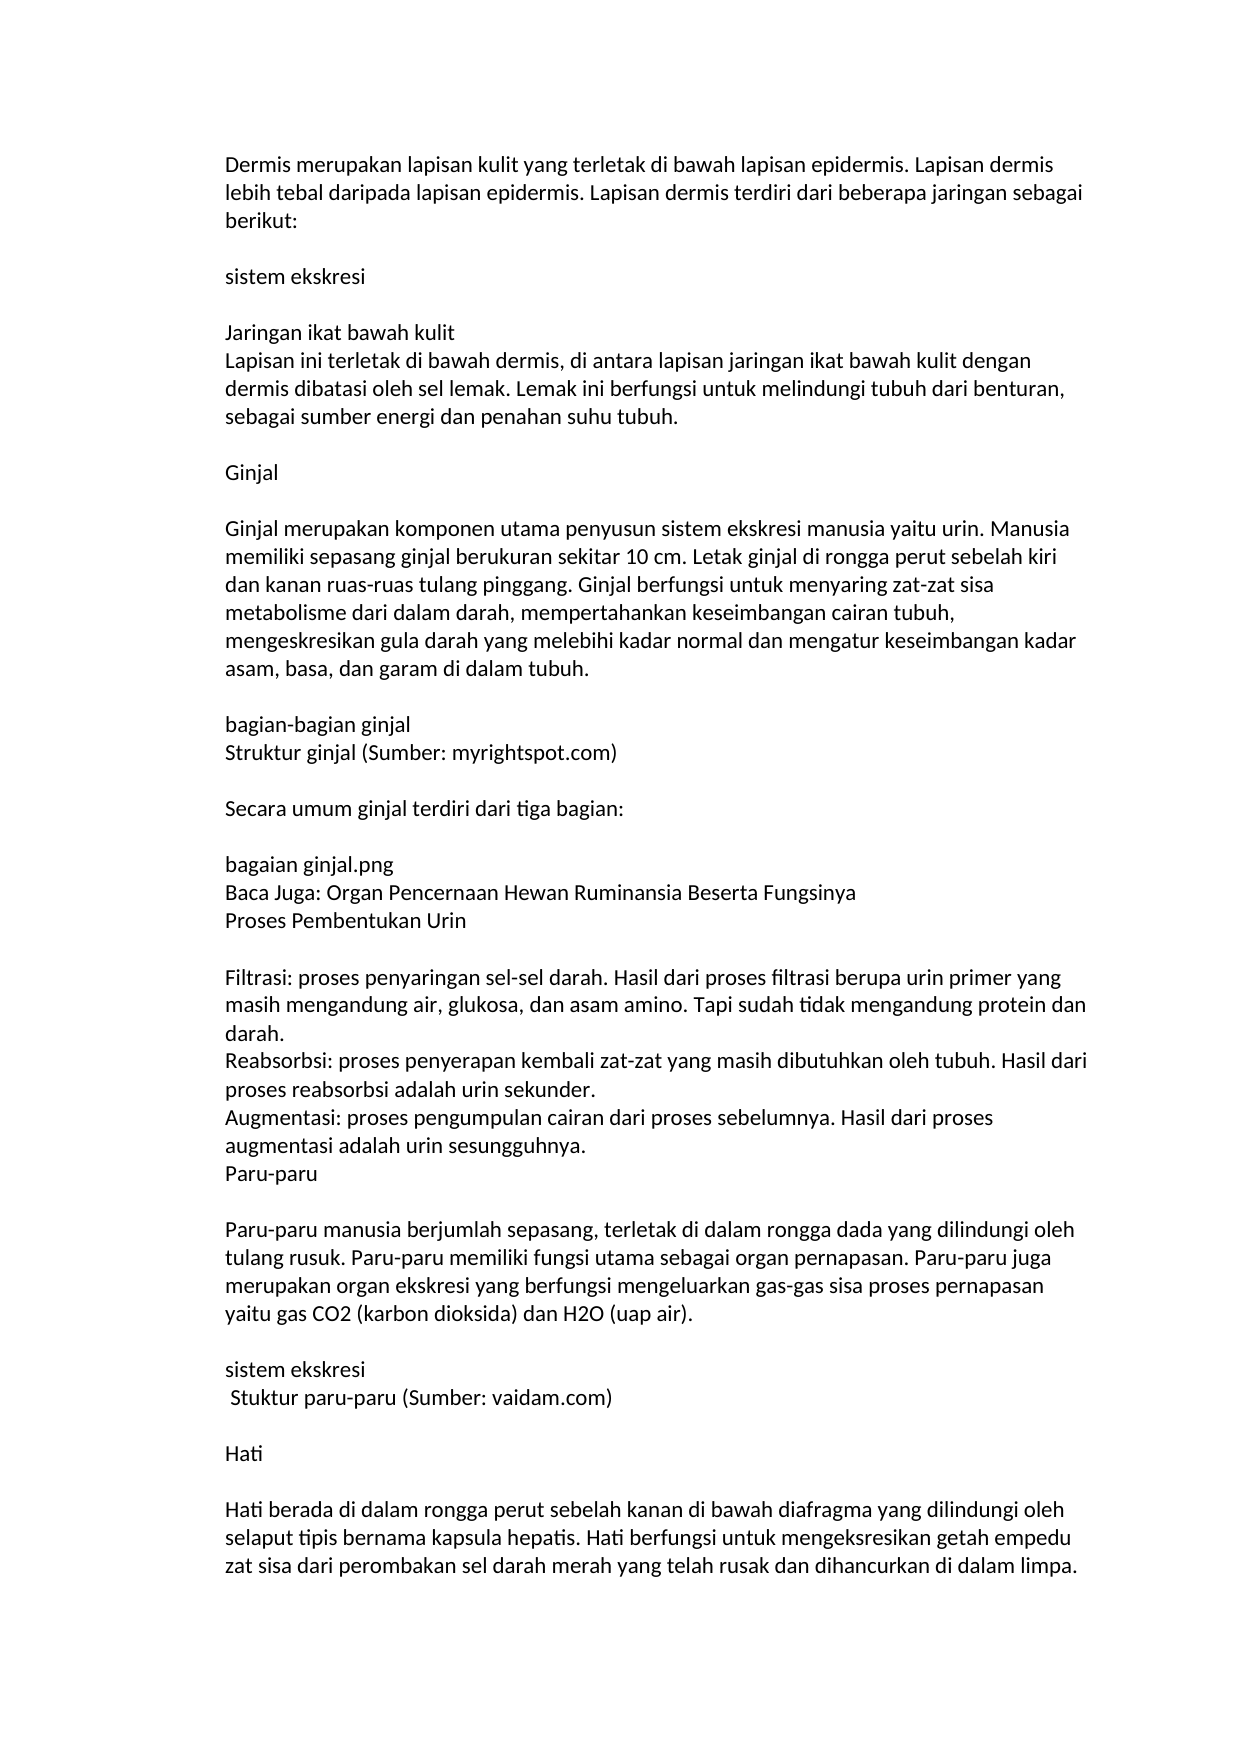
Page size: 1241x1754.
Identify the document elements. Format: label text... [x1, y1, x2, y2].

list Proses Pembentukan Urin [225, 907, 1090, 934]
list Paru-paru [225, 1159, 1090, 1187]
list Dermis merupakan lapisan kulit yang terletak di bawah lapisan epidermis. Lapisan dermis lebih tebal daripada lapisan epidermis. Lapisan dermis terdiri dari beberapa jaringan sebagai berikut: [225, 150, 1090, 234]
list Stuktur paru-paru (Sumber: vaidam.com) [225, 1383, 1090, 1411]
list Baca Juga: Organ Pencernaan Hewan Ruminansia Beserta Fungsinya [225, 878, 1090, 907]
list Secara umum ginjal terdiri dari tiga bagian: [225, 794, 1090, 822]
list Ginjal [225, 458, 1090, 486]
list sistem ekskresi [225, 262, 1090, 290]
list Filtrasi: proses penyaringan sel-sel darah. Hasil dari proses filtrasi berupa urin primer yang masih mengandung air, glukosa, dan asam amino. Tapi sudah tidak mengandung protein dan darah. [225, 963, 1090, 1047]
list Lapisan ini terletak di bawah dermis, di antara lapisan jaringan ikat bawah kulit dengan dermis dibatasi oleh sel lemak. Lemak ini berfungsi untuk melindungi tubuh dari benturan, sebagai sumber energi dan penahan suhu tubuh. [225, 346, 1090, 430]
list Paru-paru manusia berjumlah sepasang, terletak di dalam rongga dada yang dilindungi oleh tulang rusuk. Paru-paru memiliki fungsi utama sebagai organ pernapasan. Paru-paru juga merupakan organ ekskresi yang berfungsi mengeluarkan gas-gas sisa proses pernapasan yaitu gas CO2 (karbon dioksida) dan H2O (uap air). [225, 1215, 1090, 1327]
list Jaringan ikat bawah kulit [225, 318, 1090, 346]
list Ginjal merupakan komponen utama penyusun sistem ekskresi manusia yaitu urin. Manusia memiliki sepasang ginjal berukuran sekitar 10 cm. Letak ginjal di rongga perut sebelah kiri dan kanan ruas-ruas tulang pinggang. Ginjal berfungsi untuk menyaring zat-zat sisa metabolisme dari dalam darah, mempertahankan keseimbangan cairan tubuh, mengeskresikan gula darah yang melebihi kadar normal dan mengatur keseimbangan kadar asam, basa, dan garam di dalam tubuh. [225, 514, 1090, 682]
list bagaian ginjal.png [225, 851, 1090, 878]
list bagian-bagian ginjal [225, 710, 1090, 738]
list Reabsorbsi: proses penyerapan kembali zat-zat yang masih dibutuhkan oleh tubuh. Hasil dari proses reabsorbsi adalah urin sekunder. [225, 1047, 1090, 1103]
list Augmentasi: proses pengumpulan cairan dari proses sebelumnya. Hasil dari proses augmentasi adalah urin sesungguhnya. [225, 1103, 1090, 1159]
list Hati [225, 1439, 1090, 1467]
list Struktur ginjal (Sumber: myrightspot.com) [225, 738, 1090, 766]
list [225, 1495, 1090, 1579]
list sistem ekskresi [225, 1355, 1090, 1383]
